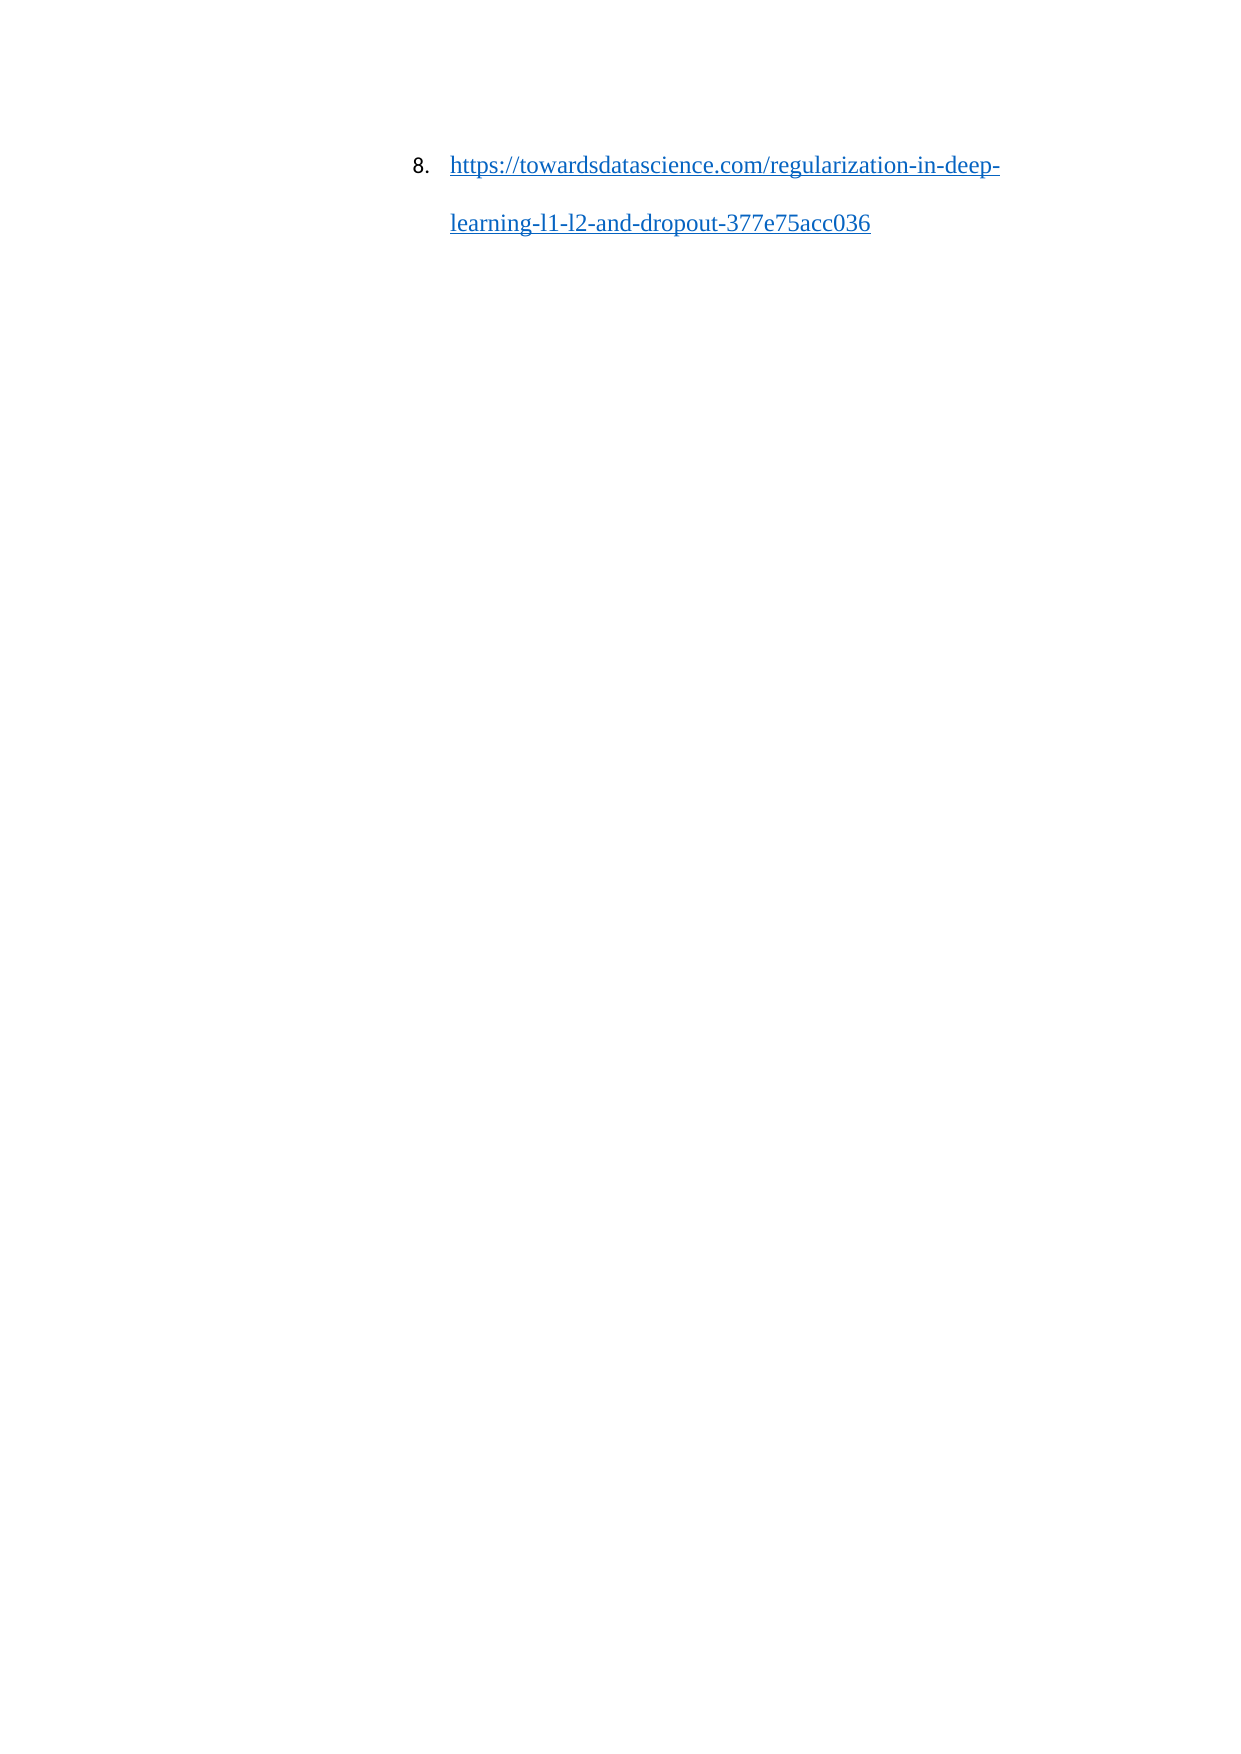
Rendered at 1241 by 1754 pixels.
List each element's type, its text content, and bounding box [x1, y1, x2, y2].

list https://towardsdatascience.com/regularization-in-deep-learning-l1-l2-and-dropout-377e75acc036 [412, 150, 1090, 237]
